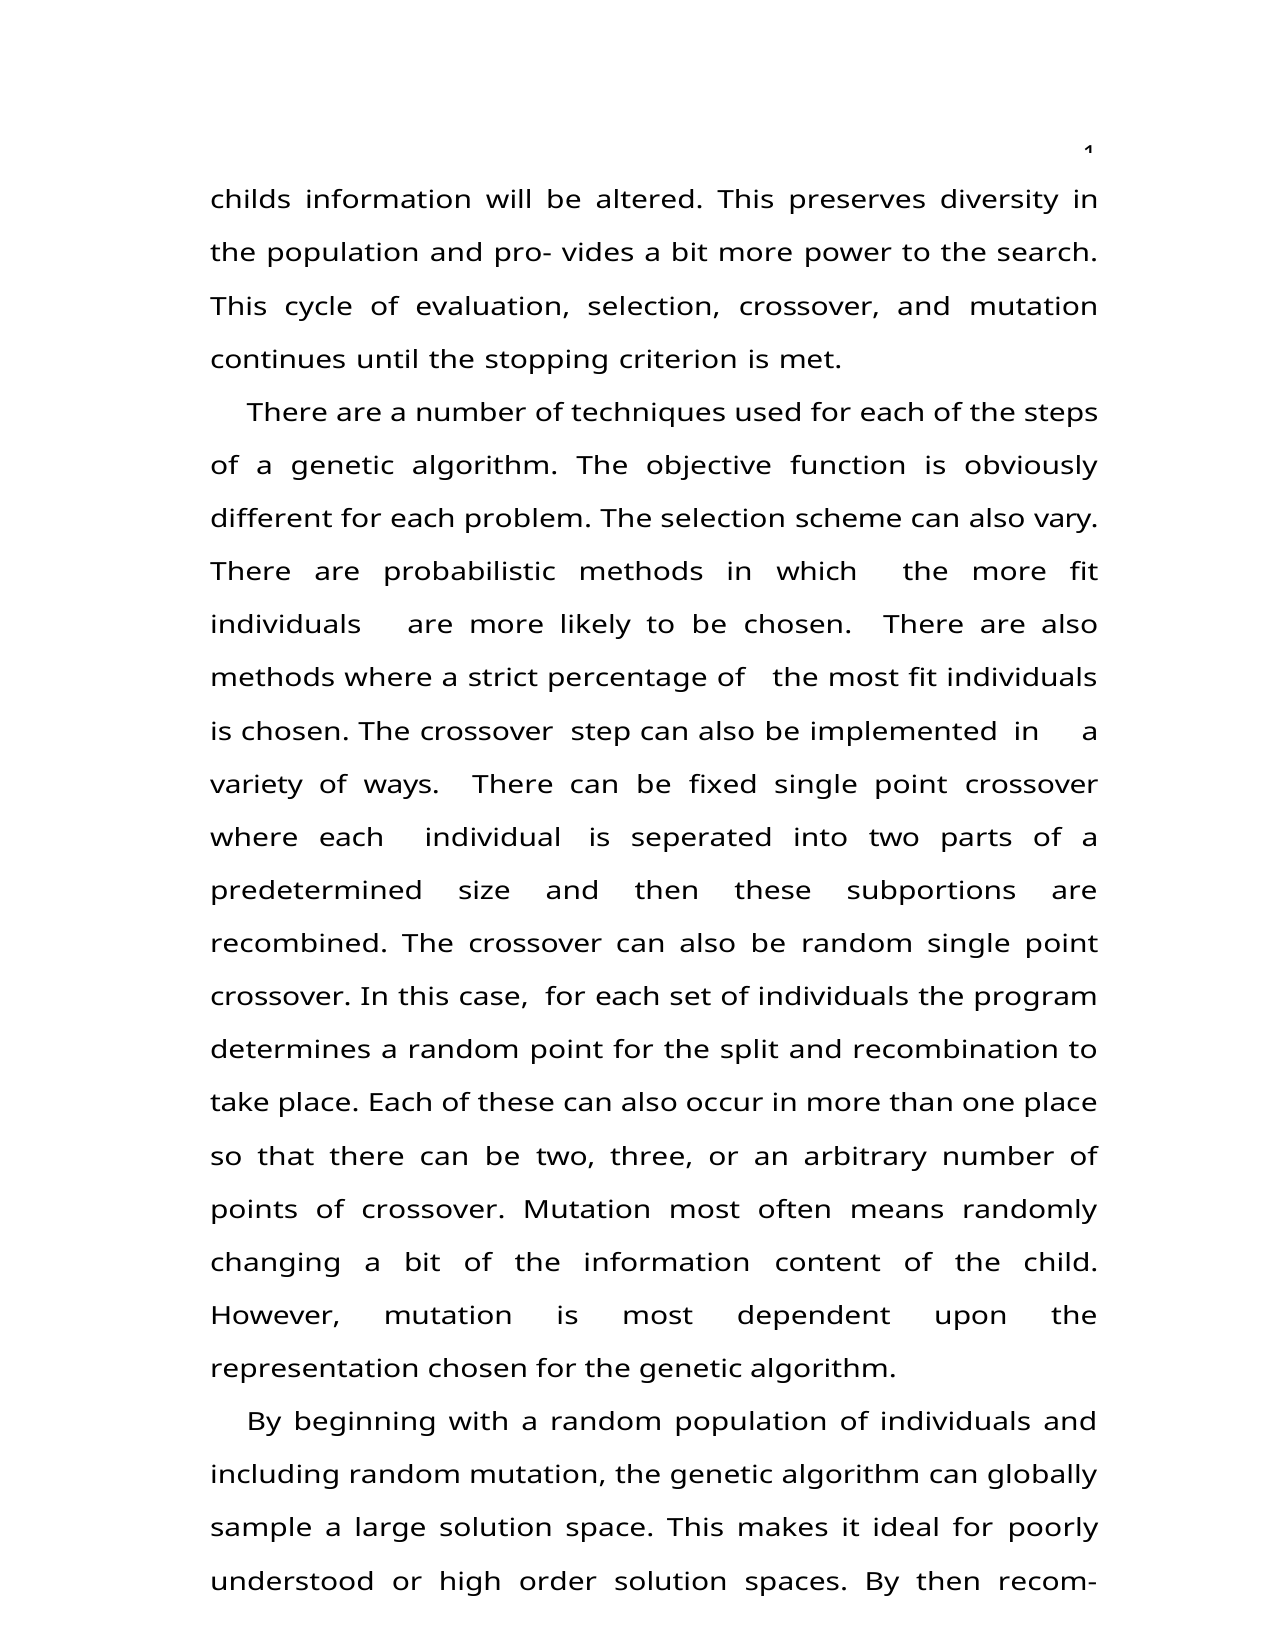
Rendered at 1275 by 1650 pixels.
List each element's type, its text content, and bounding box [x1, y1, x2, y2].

text There are a number of techniques used for each of the steps of a genetic algorithm. The objective function is obviously diﬀerent for each problem. The selection scheme can also vary. There are probabilistic methods in which the more ﬁt individuals are more likely to be chosen. There are also methods where a strict percentage of the most ﬁt individuals is chosen. The crossover step can also be implemented in a variety of ways. There can be ﬁxed single point crossover where each individual is seperated into two parts of a predetermined size and then these subportions are recombined. The crossover can also be random single point crossover. In this case, for each set of individuals the program determines a random point for the split and recombination to take place. Each of these can also occur in more than one place so that there can be two, three, or an arbitrary number of points of crossover. Mutation most often means randomly changing a bit of the information content of the child. However, mutation is most dependent upon the representation chosen for the genetic algorithm. [210, 394, 1099, 1385]
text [210, 1404, 1098, 1597]
text childs information will be altered. This preserves diversity in the population and pro- vides a bit more power to the search. This cycle of evaluation, selection, crossover, and mutation continues until the stopping criterion is met. [210, 182, 1098, 375]
